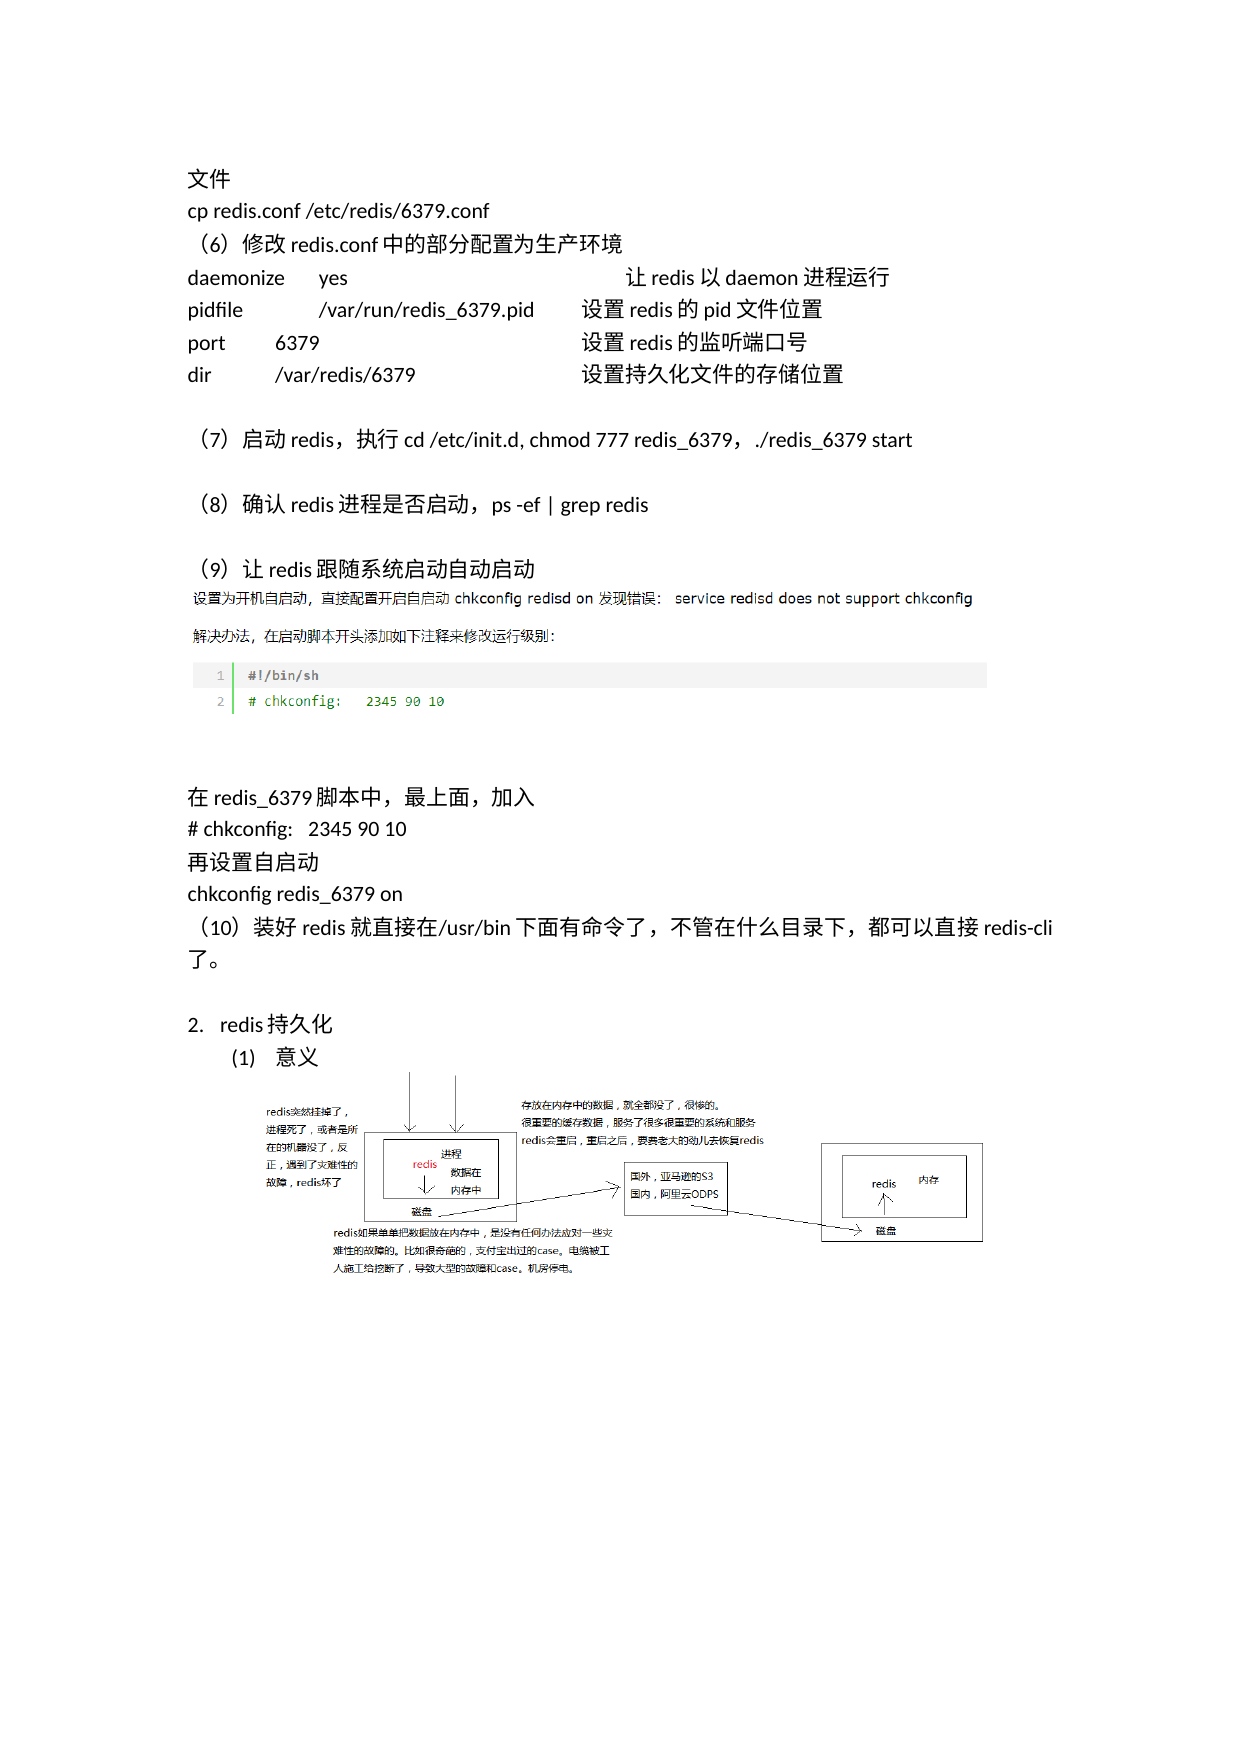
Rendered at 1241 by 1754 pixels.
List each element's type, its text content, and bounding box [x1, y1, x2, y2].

list 装好redis就直接在/usr/bin下面有命令了，不管在什么目录下，都可以直接redis-cli了。 [187, 909, 1053, 974]
list port 6379 设置redis的监听端口号 [187, 324, 1053, 357]
list daemonize yes 让redis以daemon进程运行 [187, 259, 1053, 292]
list dir /var/redis/6379 设置持久化文件的存储位置 [187, 357, 1053, 389]
list redis持久化 [187, 1007, 1053, 1039]
list # chkconfig: 2345 90 10 [187, 812, 1053, 844]
picture [187, 1072, 1052, 1411]
list 再设置自启动 [187, 844, 1053, 877]
list chkconfig redis_6379 on [187, 877, 1053, 909]
list pidfile /var/run/redis_6379.pid 设置redis的pid文件位置 [187, 292, 1053, 324]
list （6）修改redis.conf中的部分配置为生产环境 [187, 227, 1053, 259]
list 在redis_6379脚本中，最上面，加入 [187, 779, 1053, 812]
list cp redis.conf /etc/redis/6379.conf [187, 194, 1053, 227]
list （8）确认redis进程是否启动，ps -ef | grep redis [187, 487, 1053, 519]
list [187, 162, 1053, 194]
list （7）启动redis，执行cd /etc/init.d, chmod 777 redis_6379，./redis_6379 start [187, 422, 1053, 454]
list 让redis跟随系统启动自动启动 [187, 552, 1053, 584]
list 意义 [231, 1039, 1053, 1072]
picture [187, 584, 991, 718]
